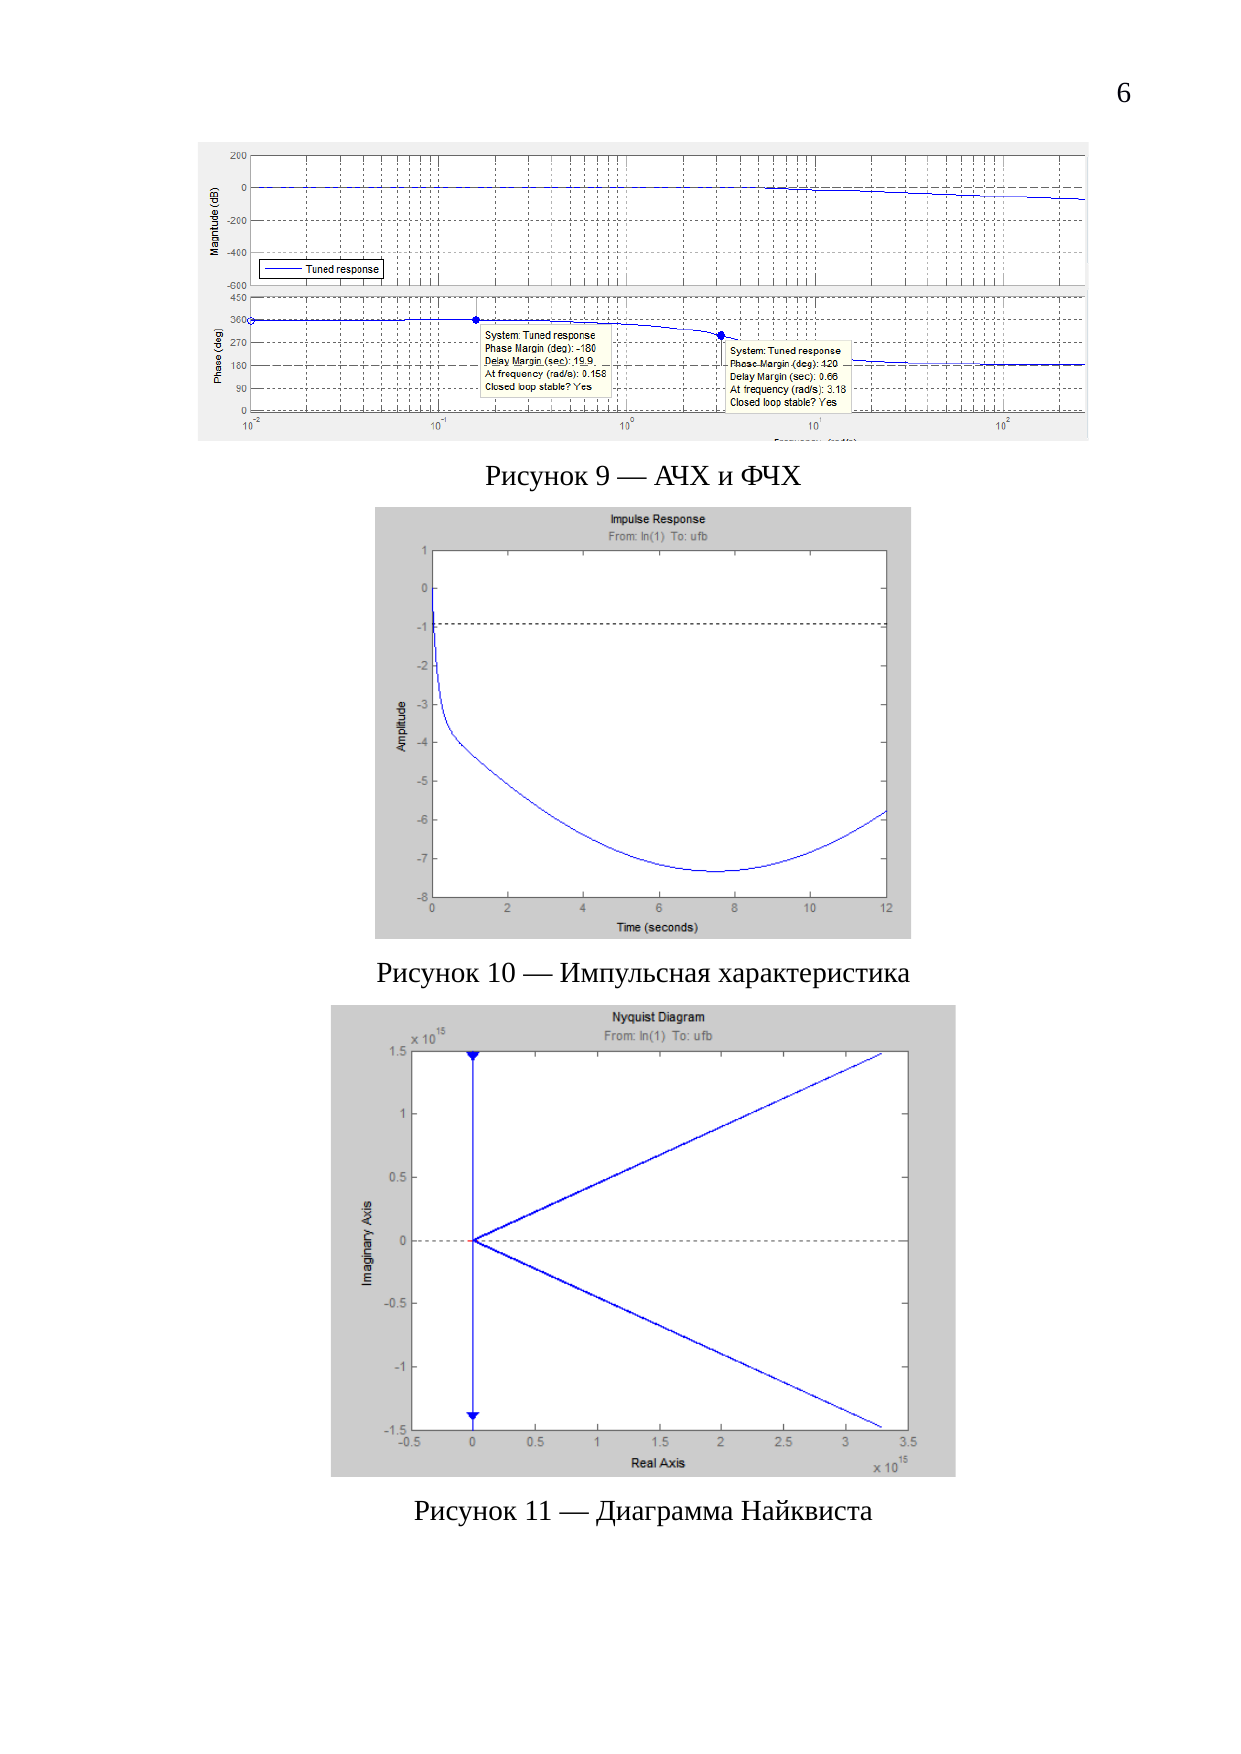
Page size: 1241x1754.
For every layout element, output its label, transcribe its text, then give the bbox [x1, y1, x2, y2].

text Рисунок 9 — АЧХ и ФЧХ [81, 458, 1131, 491]
picture [330, 1005, 956, 1477]
picture [197, 142, 1089, 441]
picture [375, 507, 912, 939]
text Рисунок 11 — Диаграмма Найквиста [81, 1493, 1131, 1527]
text Рисунок 10 — Импульсная характеристика [81, 955, 1131, 989]
